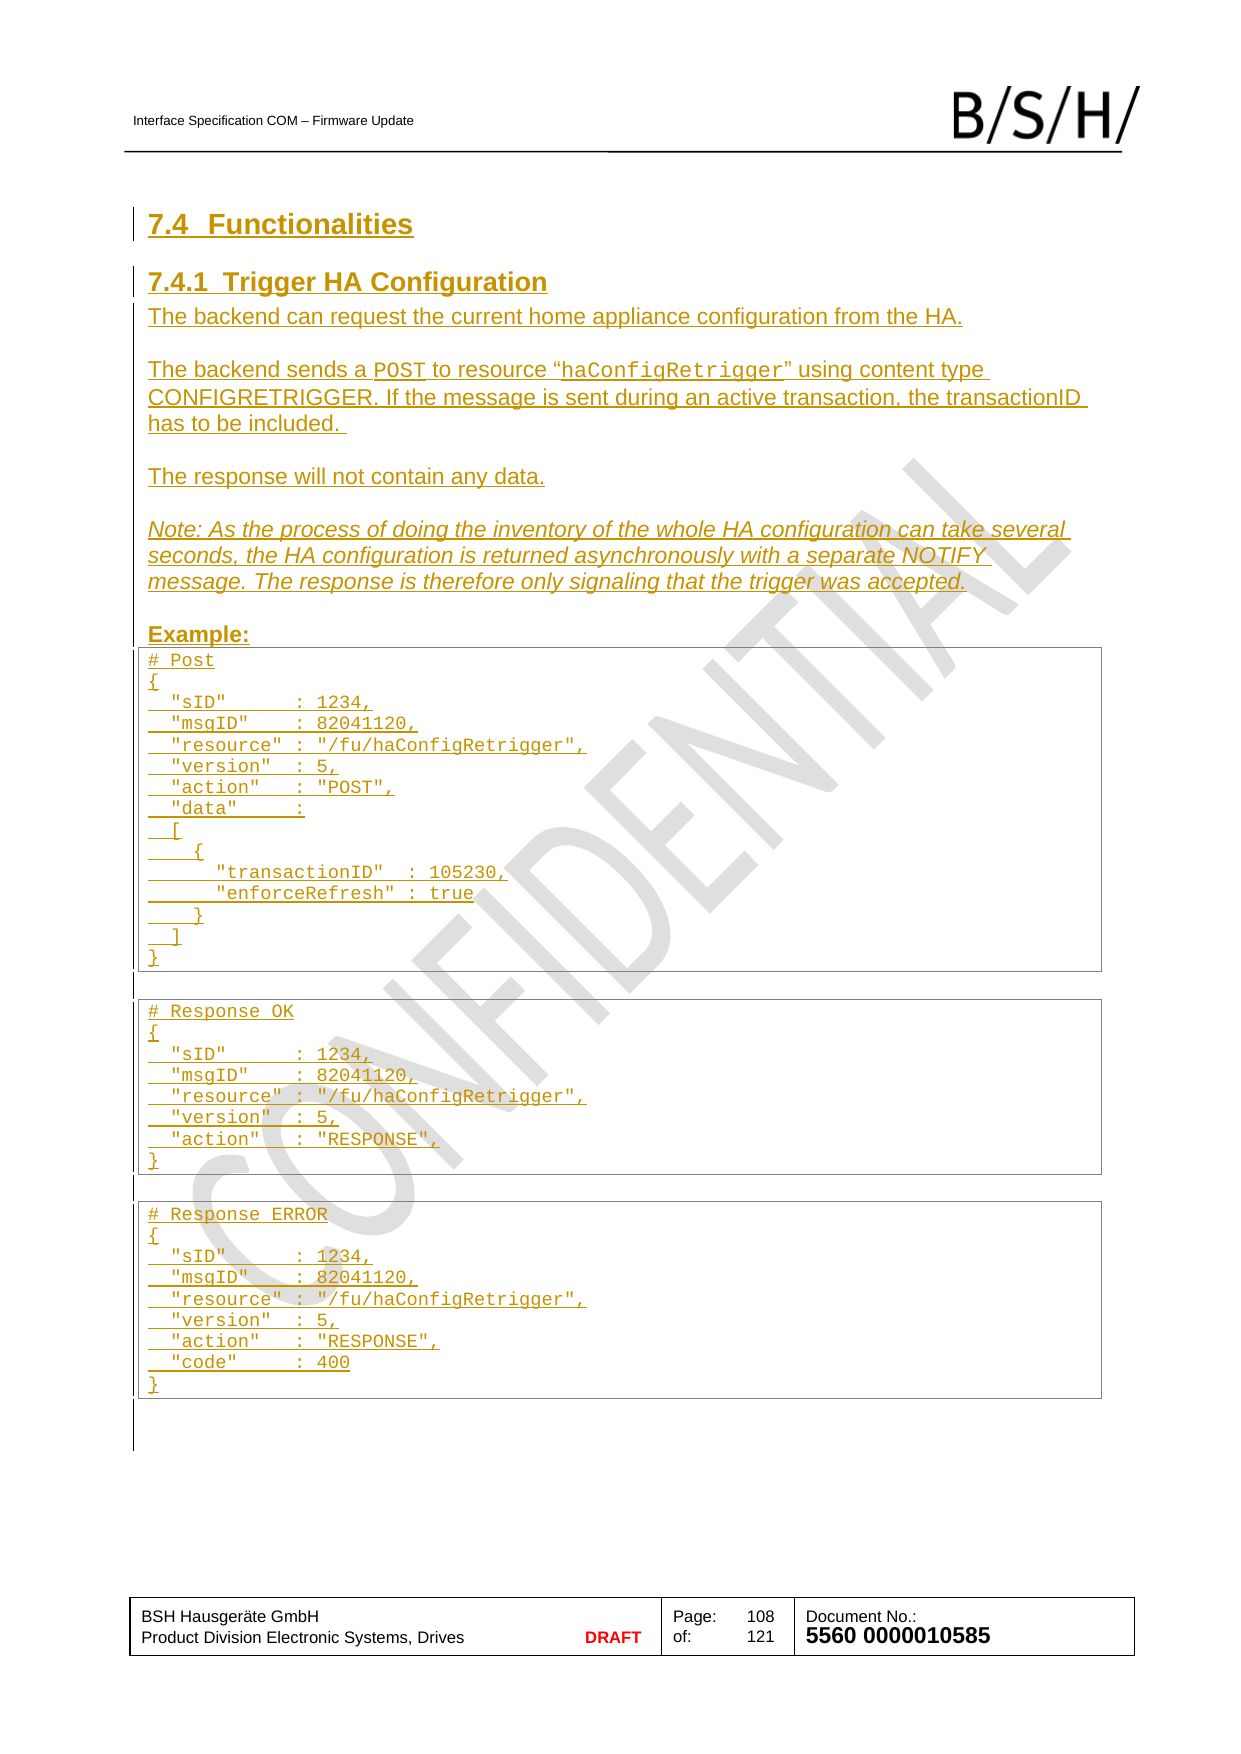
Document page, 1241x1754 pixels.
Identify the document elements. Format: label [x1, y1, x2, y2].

picture [953, 86, 1140, 144]
